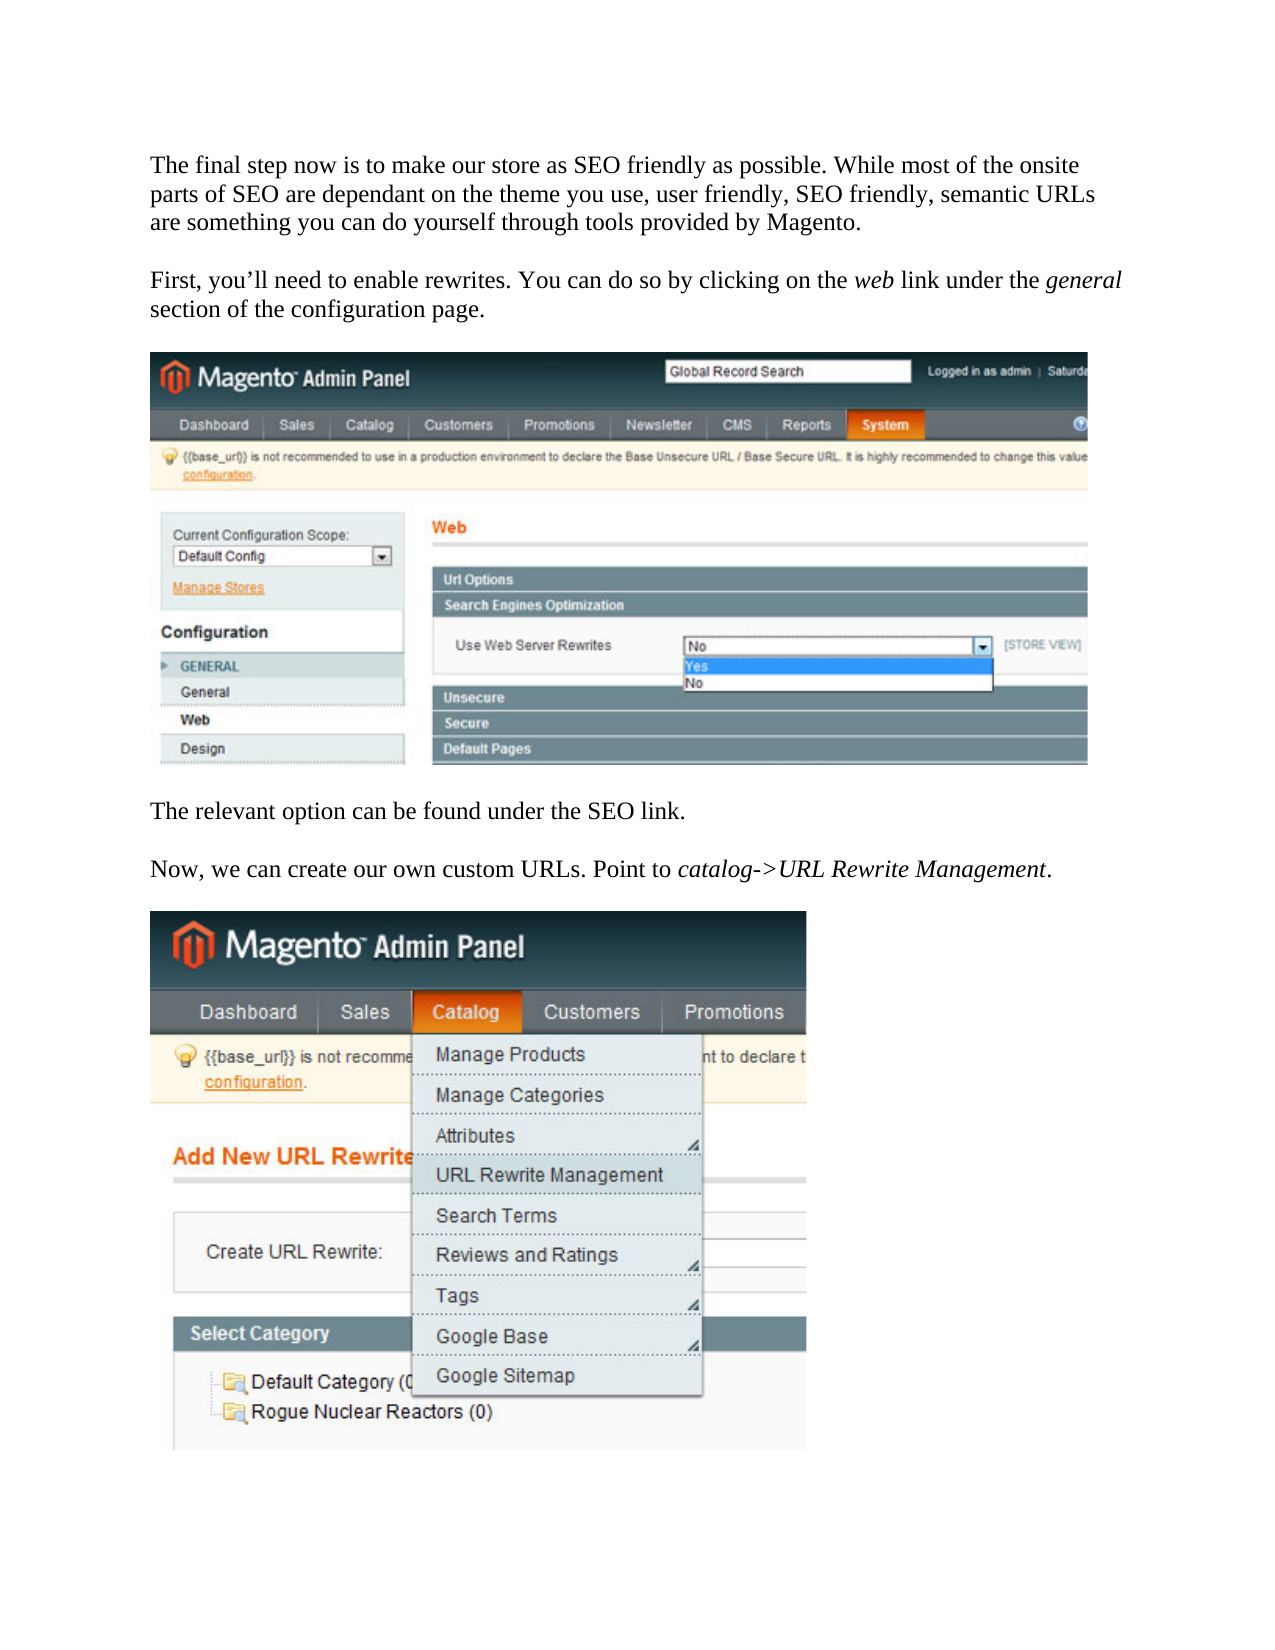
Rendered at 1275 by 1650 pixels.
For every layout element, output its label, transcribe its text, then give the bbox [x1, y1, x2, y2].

text Now, we can create our own custom URLs. Point to catalog->URL Rewrite Management. [150, 854, 1125, 883]
text The final step now is to make our store as SEO friendly as possible. While most of the onsite parts of SEO are dependant on the theme you use, user friendly, SEO friendly, semantic URLs are something you can do yourself through tools provided by Magento. [150, 150, 1125, 236]
text First, you’ll need to enable rewrites. You can do so by clicking on the web link under the general section of the configuration page. [150, 265, 1125, 323]
text The relevant option can be found under the SEO link. [150, 796, 1125, 825]
picture [150, 352, 1088, 765]
picture [150, 911, 807, 1450]
